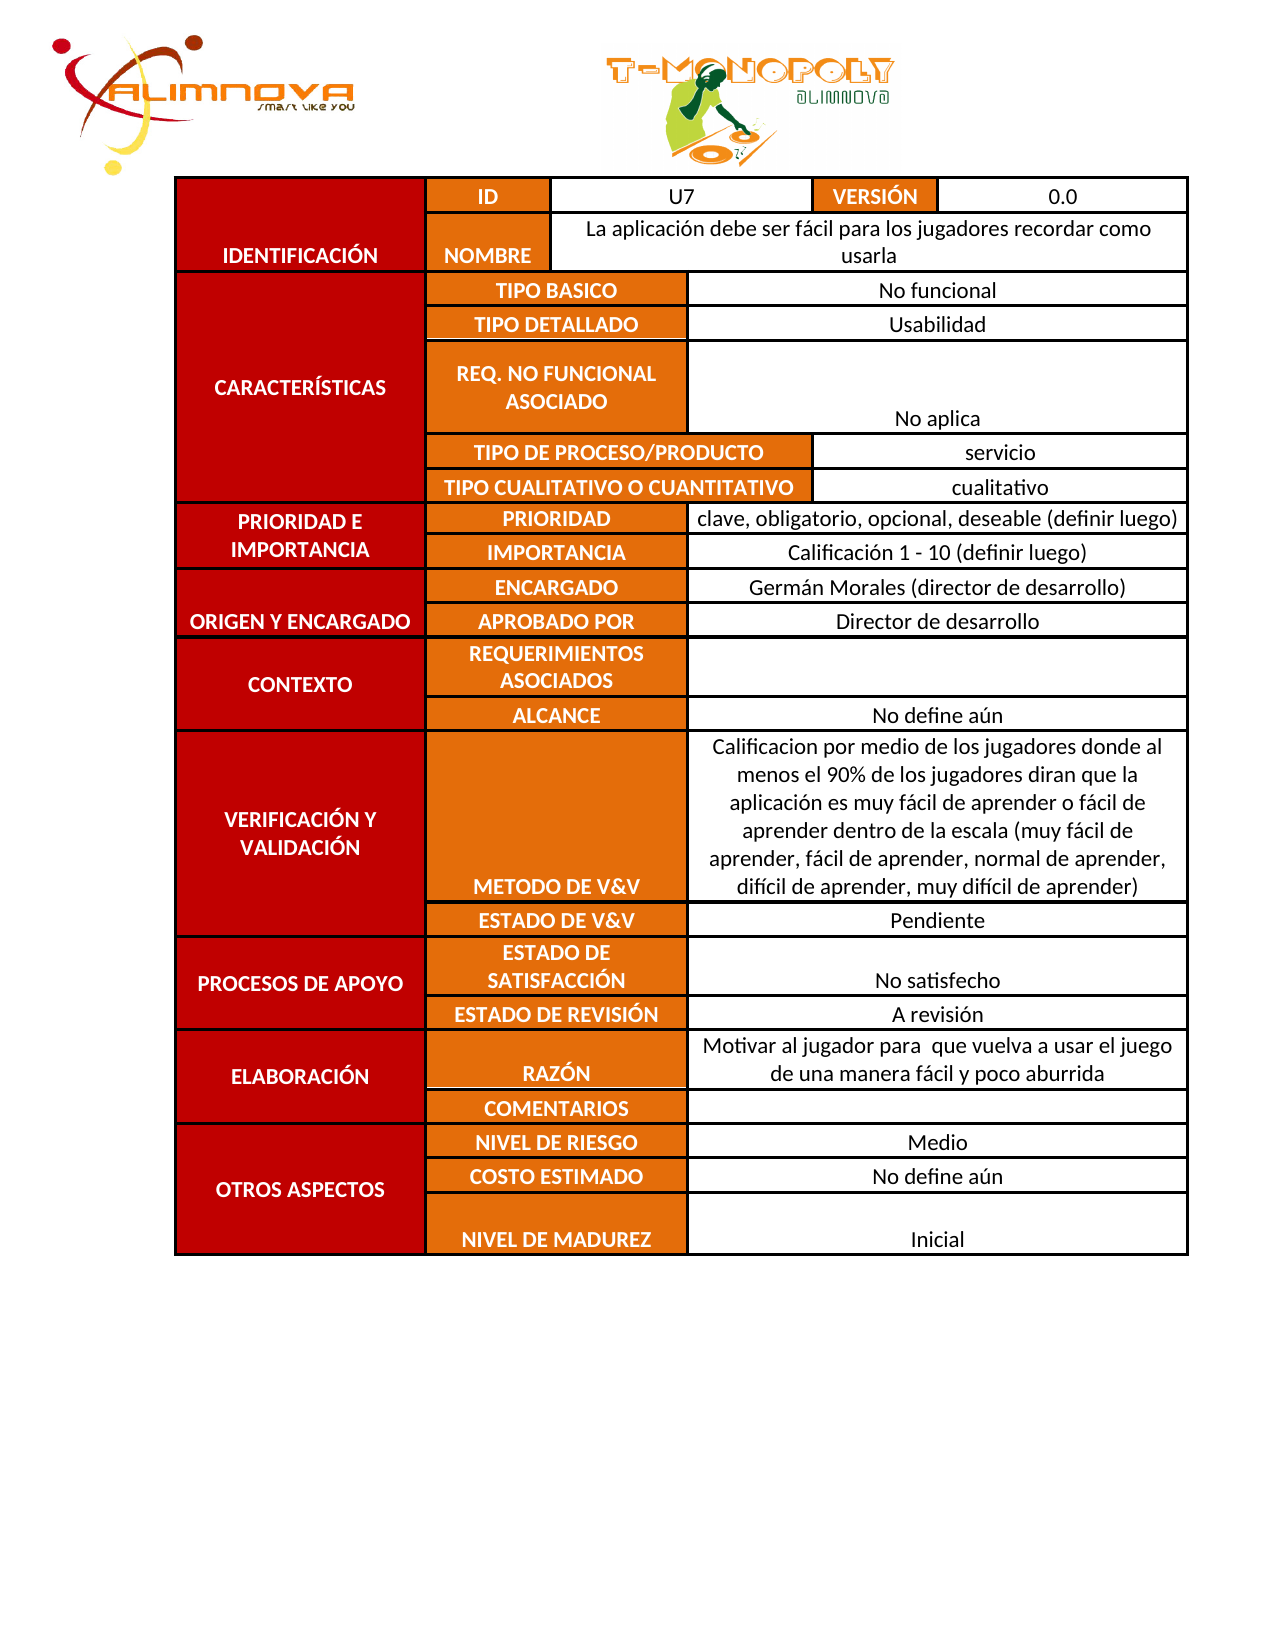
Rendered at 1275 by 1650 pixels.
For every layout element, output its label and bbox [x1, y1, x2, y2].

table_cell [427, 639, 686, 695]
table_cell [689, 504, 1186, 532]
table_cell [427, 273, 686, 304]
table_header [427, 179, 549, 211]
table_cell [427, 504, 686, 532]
picture [48, 33, 356, 177]
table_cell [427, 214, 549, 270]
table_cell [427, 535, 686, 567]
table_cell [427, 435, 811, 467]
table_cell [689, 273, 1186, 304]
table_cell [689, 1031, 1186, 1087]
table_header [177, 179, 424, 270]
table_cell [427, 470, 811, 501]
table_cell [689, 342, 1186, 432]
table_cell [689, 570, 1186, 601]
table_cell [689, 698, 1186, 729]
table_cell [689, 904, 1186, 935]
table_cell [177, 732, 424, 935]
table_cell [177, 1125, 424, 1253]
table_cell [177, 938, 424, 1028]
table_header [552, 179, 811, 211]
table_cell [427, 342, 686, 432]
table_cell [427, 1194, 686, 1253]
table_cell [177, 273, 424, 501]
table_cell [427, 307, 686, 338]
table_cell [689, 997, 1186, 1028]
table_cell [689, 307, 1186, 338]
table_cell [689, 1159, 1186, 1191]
picture [601, 43, 902, 176]
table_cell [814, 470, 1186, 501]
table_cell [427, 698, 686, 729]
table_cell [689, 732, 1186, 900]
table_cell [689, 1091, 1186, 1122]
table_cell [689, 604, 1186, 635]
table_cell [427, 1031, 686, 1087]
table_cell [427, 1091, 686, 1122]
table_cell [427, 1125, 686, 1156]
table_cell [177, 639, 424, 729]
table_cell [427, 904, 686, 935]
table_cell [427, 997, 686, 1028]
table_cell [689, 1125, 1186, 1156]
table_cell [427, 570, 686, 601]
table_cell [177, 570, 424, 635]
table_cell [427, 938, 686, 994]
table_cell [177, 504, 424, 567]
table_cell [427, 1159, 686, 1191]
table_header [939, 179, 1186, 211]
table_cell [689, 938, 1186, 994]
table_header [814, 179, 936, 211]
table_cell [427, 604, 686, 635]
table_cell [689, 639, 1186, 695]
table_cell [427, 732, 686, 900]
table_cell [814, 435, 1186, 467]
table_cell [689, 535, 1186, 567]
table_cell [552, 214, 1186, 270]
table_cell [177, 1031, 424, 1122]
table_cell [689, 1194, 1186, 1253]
